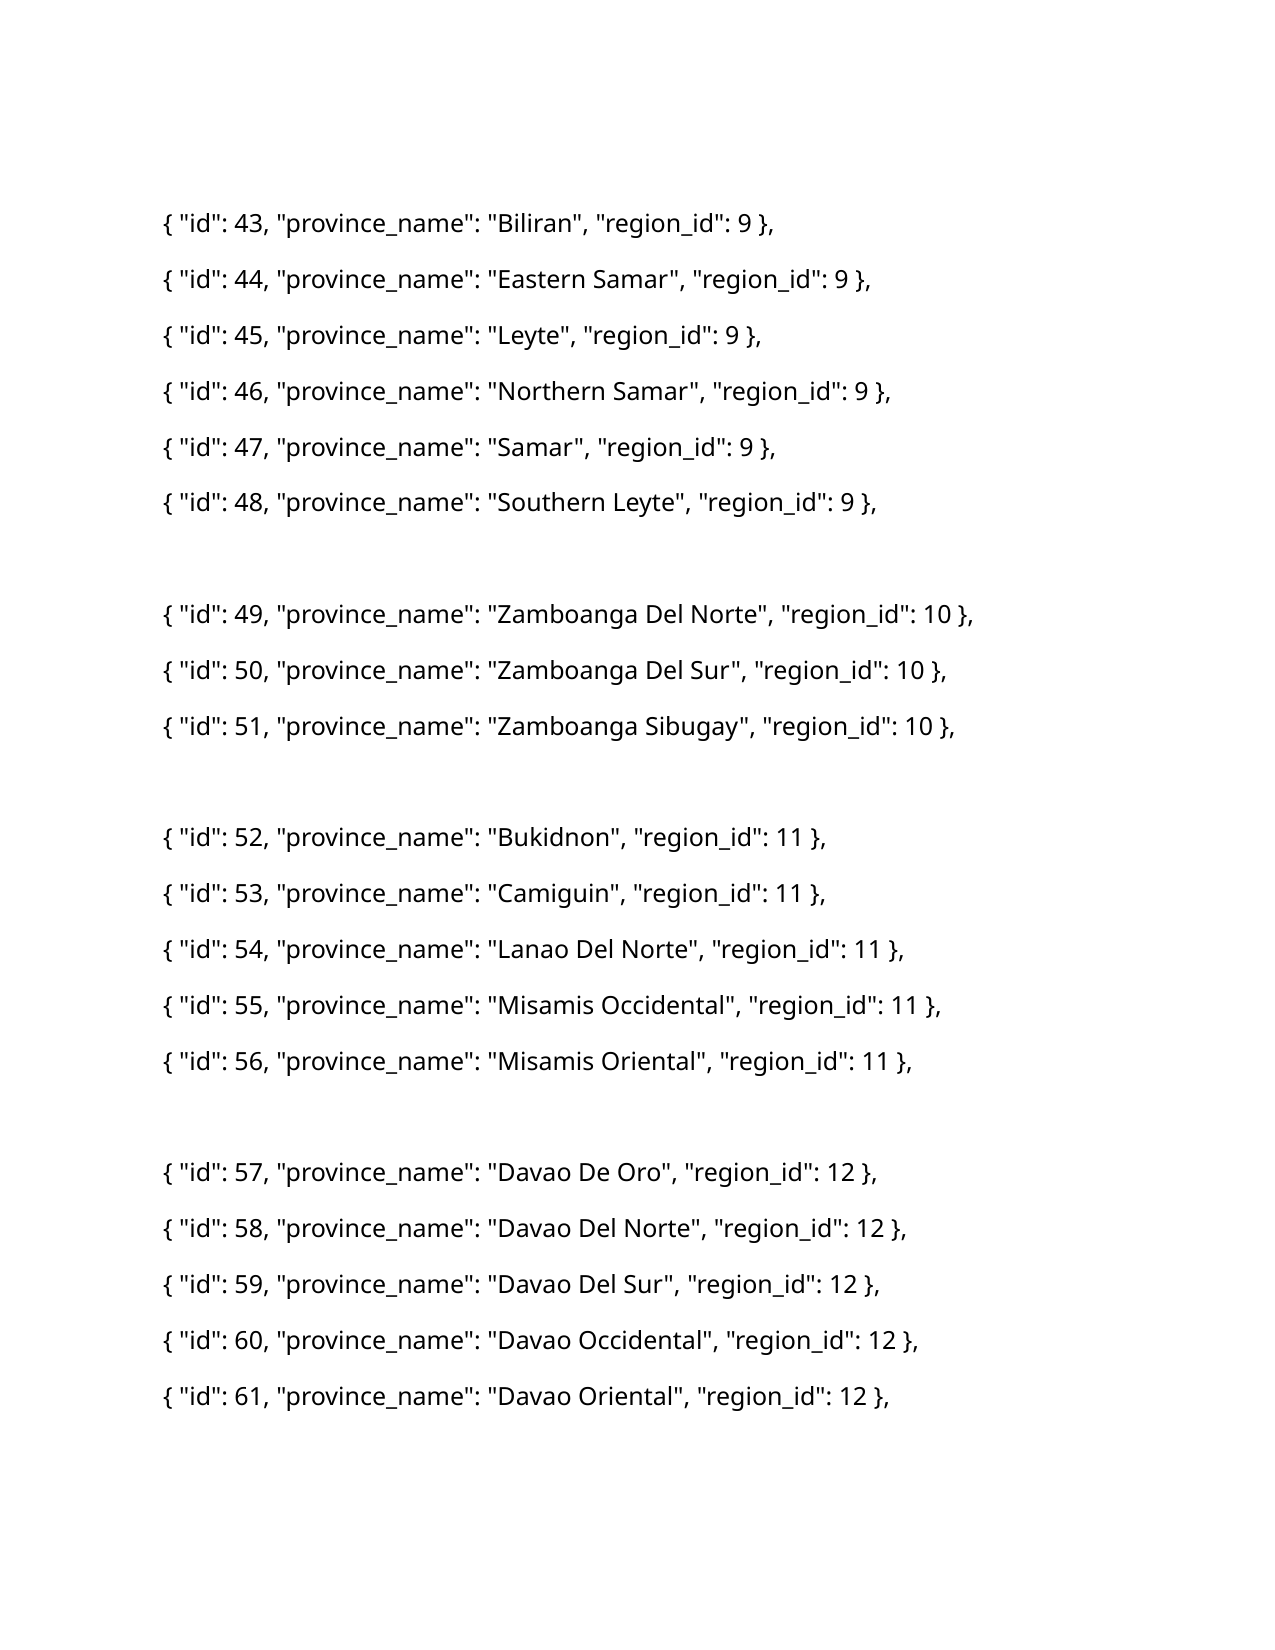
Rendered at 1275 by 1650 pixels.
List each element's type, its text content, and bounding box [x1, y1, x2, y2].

text { "id": 60, "province_name": "Davao Occidental", "region_id": 12 }, [150, 1322, 1125, 1357]
text { "id": 58, "province_name": "Davao Del Norte", "region_id": 12 }, [150, 1211, 1125, 1245]
text { "id": 51, "province_name": "Zamboanga Sibugay", "region_id": 10 }, [150, 708, 1125, 742]
text { "id": 59, "province_name": "Davao Del Sur", "region_id": 12 }, [150, 1267, 1125, 1301]
text { "id": 50, "province_name": "Zamboanga Del Sur", "region_id": 10 }, [150, 652, 1125, 687]
text { "id": 56, "province_name": "Misamis Oriental", "region_id": 11 }, [150, 1043, 1125, 1077]
text { "id": 45, "province_name": "Leyte", "region_id": 9 }, [150, 317, 1125, 352]
text { "id": 61, "province_name": "Davao Oriental", "region_id": 12 }, [150, 1378, 1125, 1412]
text { "id": 52, "province_name": "Bukidnon", "region_id": 11 }, [150, 820, 1125, 854]
text { "id": 57, "province_name": "Davao De Oro", "region_id": 12 }, [150, 1155, 1125, 1189]
text { "id": 47, "province_name": "Samar", "region_id": 9 }, [150, 429, 1125, 463]
text { "id": 46, "province_name": "Northern Samar", "region_id": 9 }, [150, 373, 1125, 407]
text { "id": 43, "province_name": "Biliran", "region_id": 9 }, [150, 206, 1125, 240]
text { "id": 55, "province_name": "Misamis Occidental", "region_id": 11 }, [150, 987, 1125, 1022]
text { "id": 48, "province_name": "Southern Leyte", "region_id": 9 }, [150, 485, 1125, 519]
text { "id": 49, "province_name": "Zamboanga Del Norte", "region_id": 10 }, [150, 597, 1125, 631]
text { "id": 44, "province_name": "Eastern Samar", "region_id": 9 }, [150, 262, 1125, 296]
text { "id": 54, "province_name": "Lanao Del Norte", "region_id": 11 }, [150, 932, 1125, 966]
text { "id": 53, "province_name": "Camiguin", "region_id": 11 }, [150, 876, 1125, 910]
